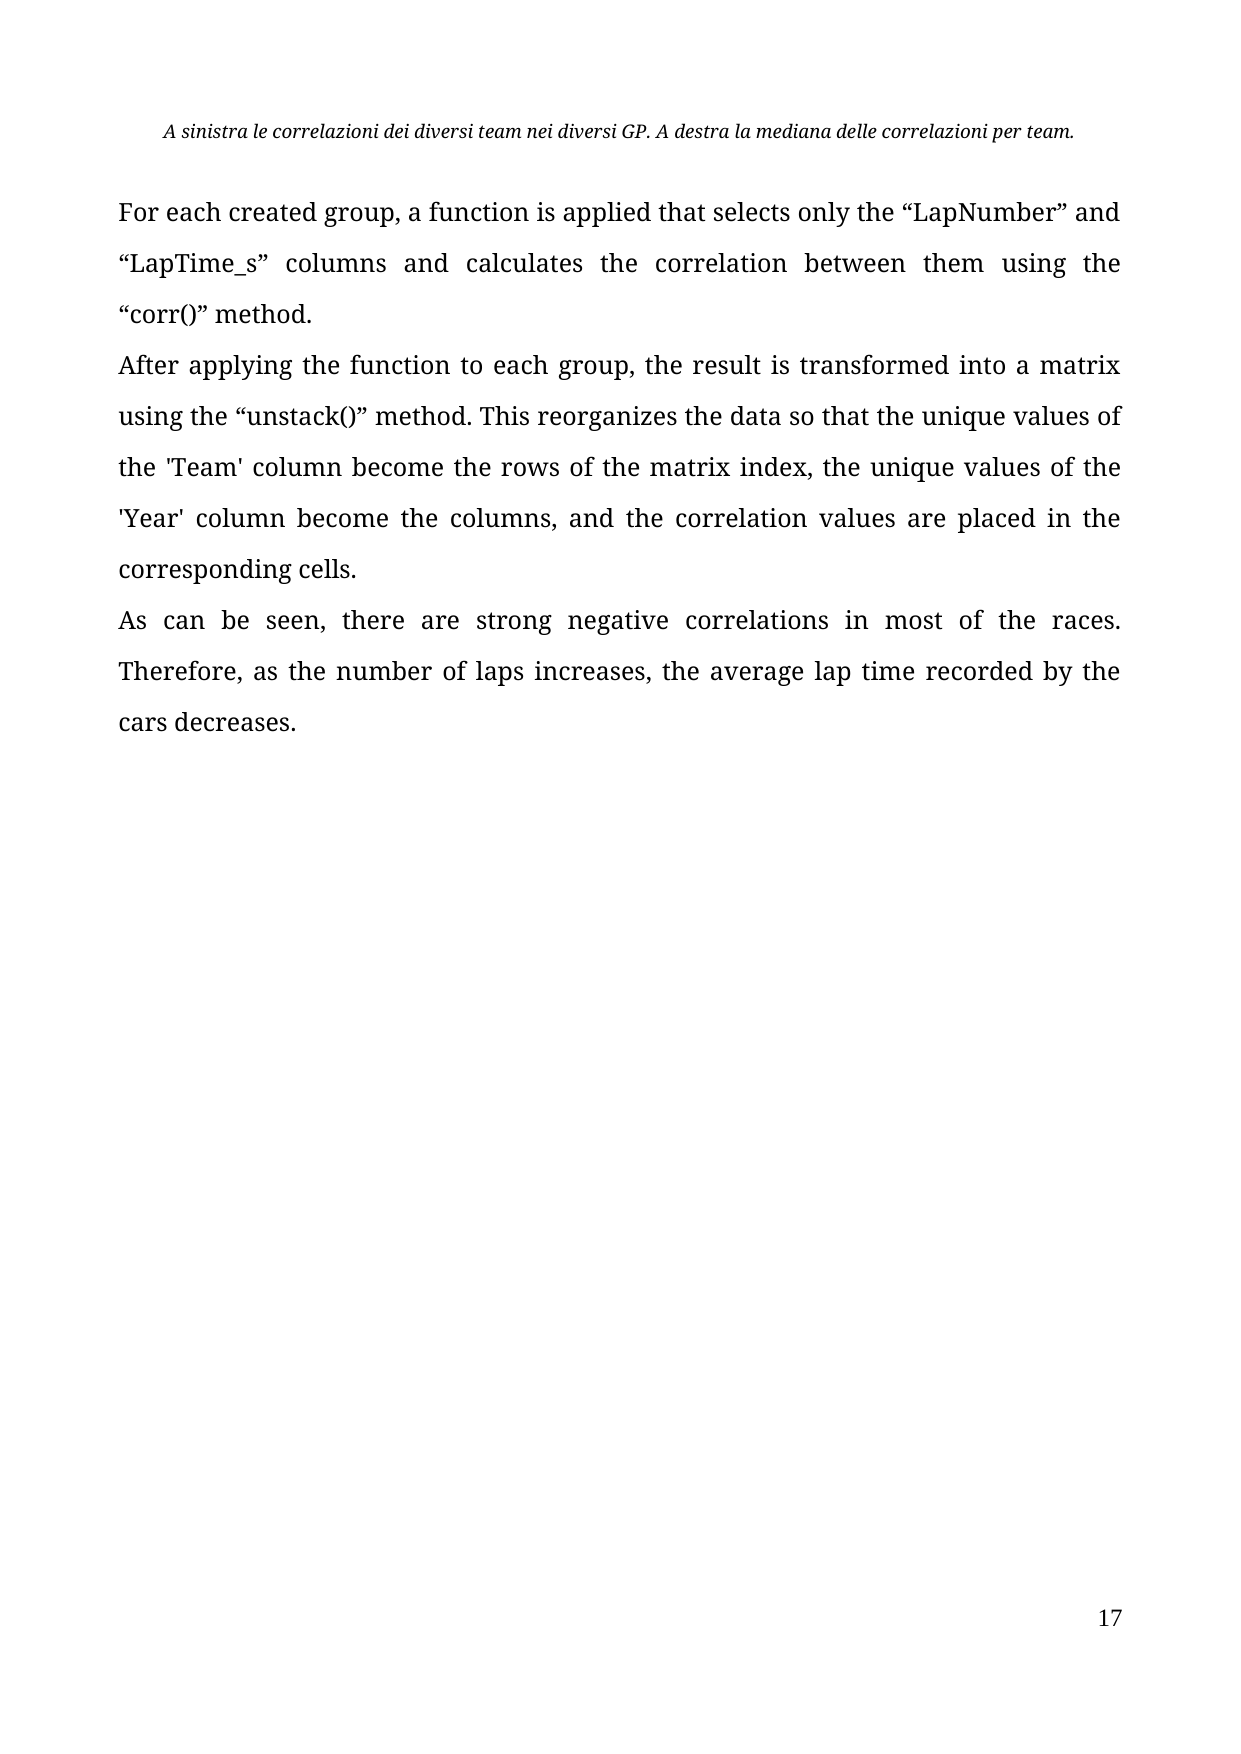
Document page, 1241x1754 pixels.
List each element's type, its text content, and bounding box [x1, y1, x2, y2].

text As can be seen, there are strong negative correlations in most of the races. Therefore, as the number of laps increases, the average lap time recorded by the cars decreases. [118, 603, 1122, 739]
text For each created group, a function is applied that selects only the “LapNumber” and “LapTime_s” columns and calculates the correlation between them using the “corr()” method. [118, 194, 1122, 331]
text A sinistra le correlazioni dei diversi team nei diversi GP. A destra la mediana delle correlazioni per team. [118, 118, 1122, 144]
text After applying the function to each group, the result is transformed into a matrix using the “unstack()” method. This reorganizes the data so that the unique values of the 'Team' column become the rows of the matrix index, the unique values of the 'Year' column become the columns, and the correlation values are placed in the corresponding cells. [118, 348, 1122, 586]
